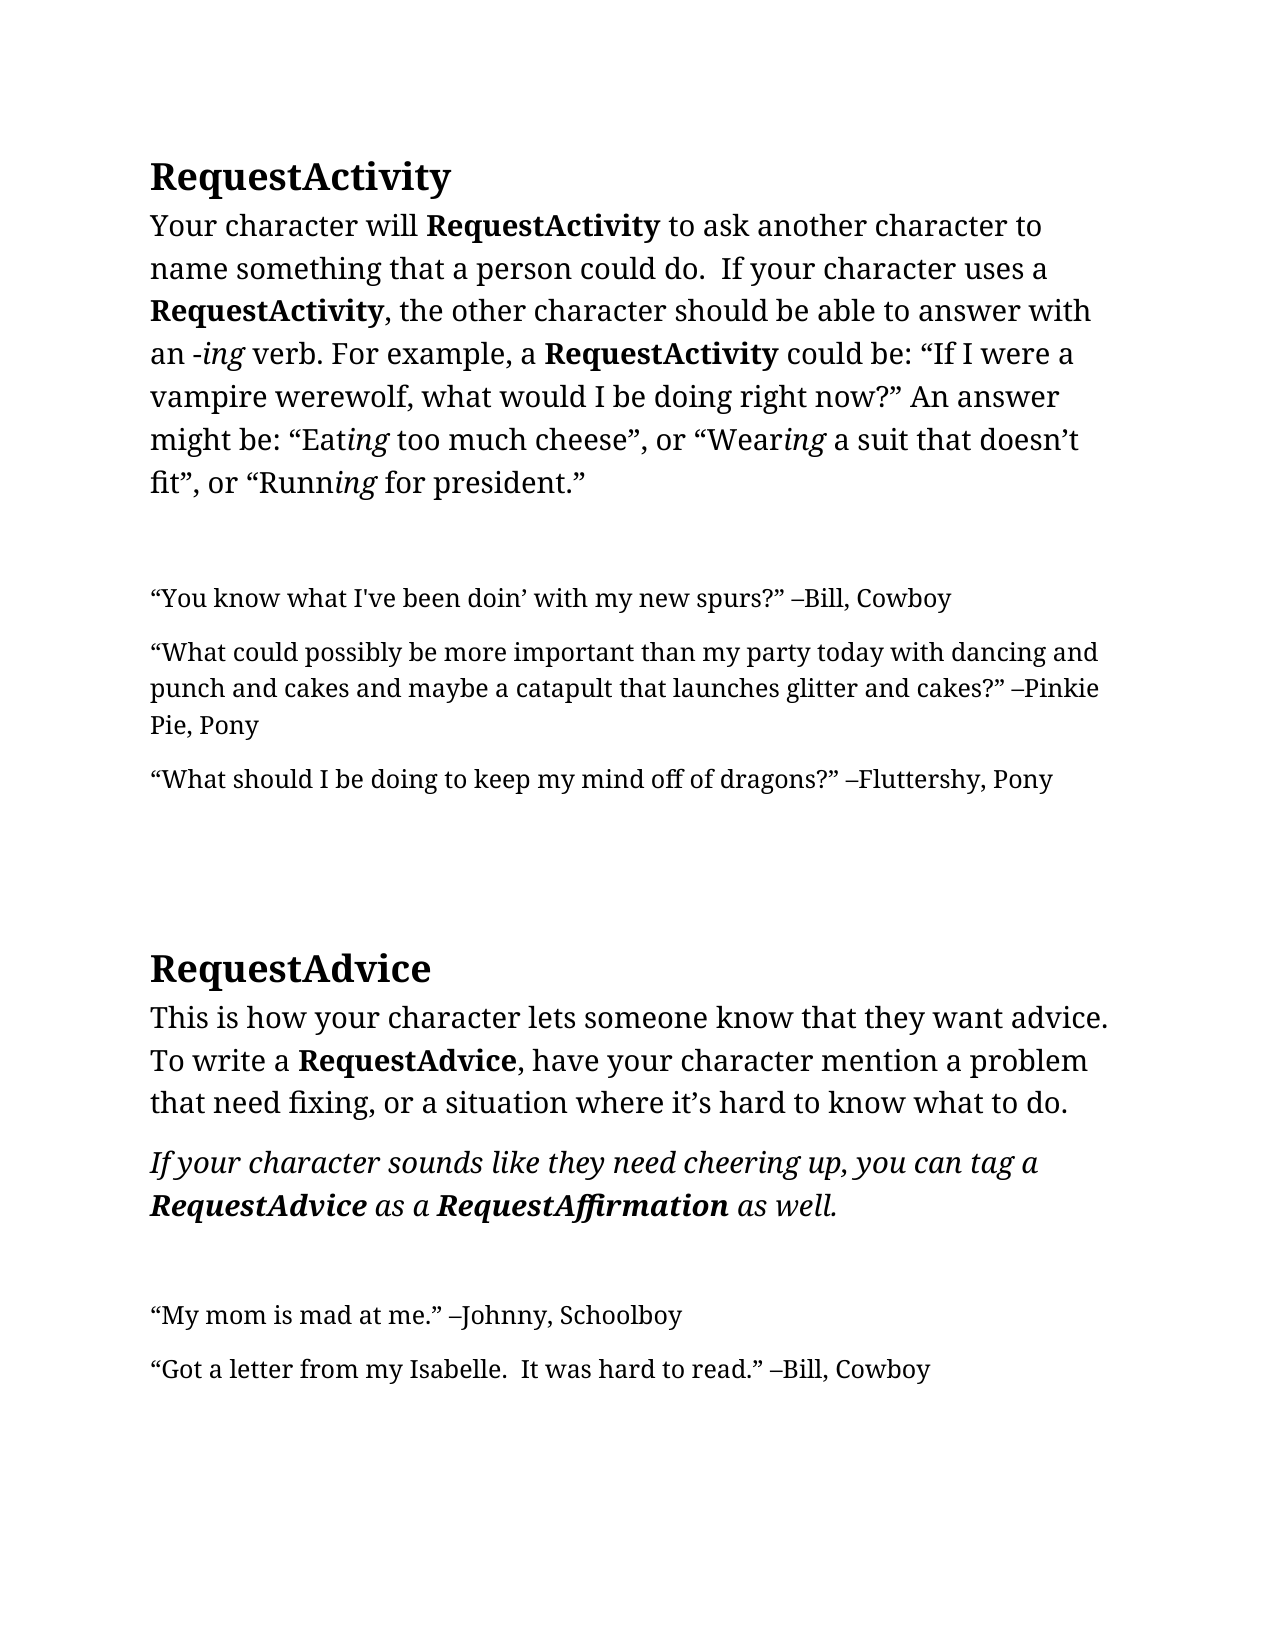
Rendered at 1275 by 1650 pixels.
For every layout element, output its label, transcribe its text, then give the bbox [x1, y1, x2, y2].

text Your character will RequestActivity to ask another character to name something that a person could do. If your character uses a RequestActivity, the other character should be able to answer with an -ing verb. For example, a RequestActivity could be: “If I were a vampire werewolf, what would I be doing right now?” An answer might be: “Eating too much cheese”, or “Wearing a suit that doesn’t fit”, or “Running for president.” [150, 205, 1125, 502]
text “Got a letter from my Isabelle. It was hard to read.” –Bill, Cowboy [150, 1351, 1125, 1386]
subtitle RequestAdvice [150, 942, 1125, 993]
subtitle RequestActivity [150, 150, 1125, 201]
text “What should I be doing to keep my mind off of dragons?” –Fluttershy, Pony [150, 761, 1125, 795]
text “My mom is mad at me.” –Johnny, Schoolboy [150, 1298, 1125, 1332]
text “You know what I've been doin’ with my new spurs?” –Bill, Cowboy [150, 581, 1125, 615]
text If your character sounds like they need cheering up, you can tag a RequestAdvice as a RequestAffirmation as well. [150, 1142, 1125, 1225]
text “What could possibly be more important than my party today with dancing and punch and cakes and maybe a catapult that launches glitter and cakes?” –Pinkie Pie, Pony [150, 634, 1125, 742]
text This is how your character lets someone know that they want advice. To write a RequestAdvice, have your character mention a problem that need fixing, or a situation where it’s hard to know what to do. [150, 997, 1125, 1122]
